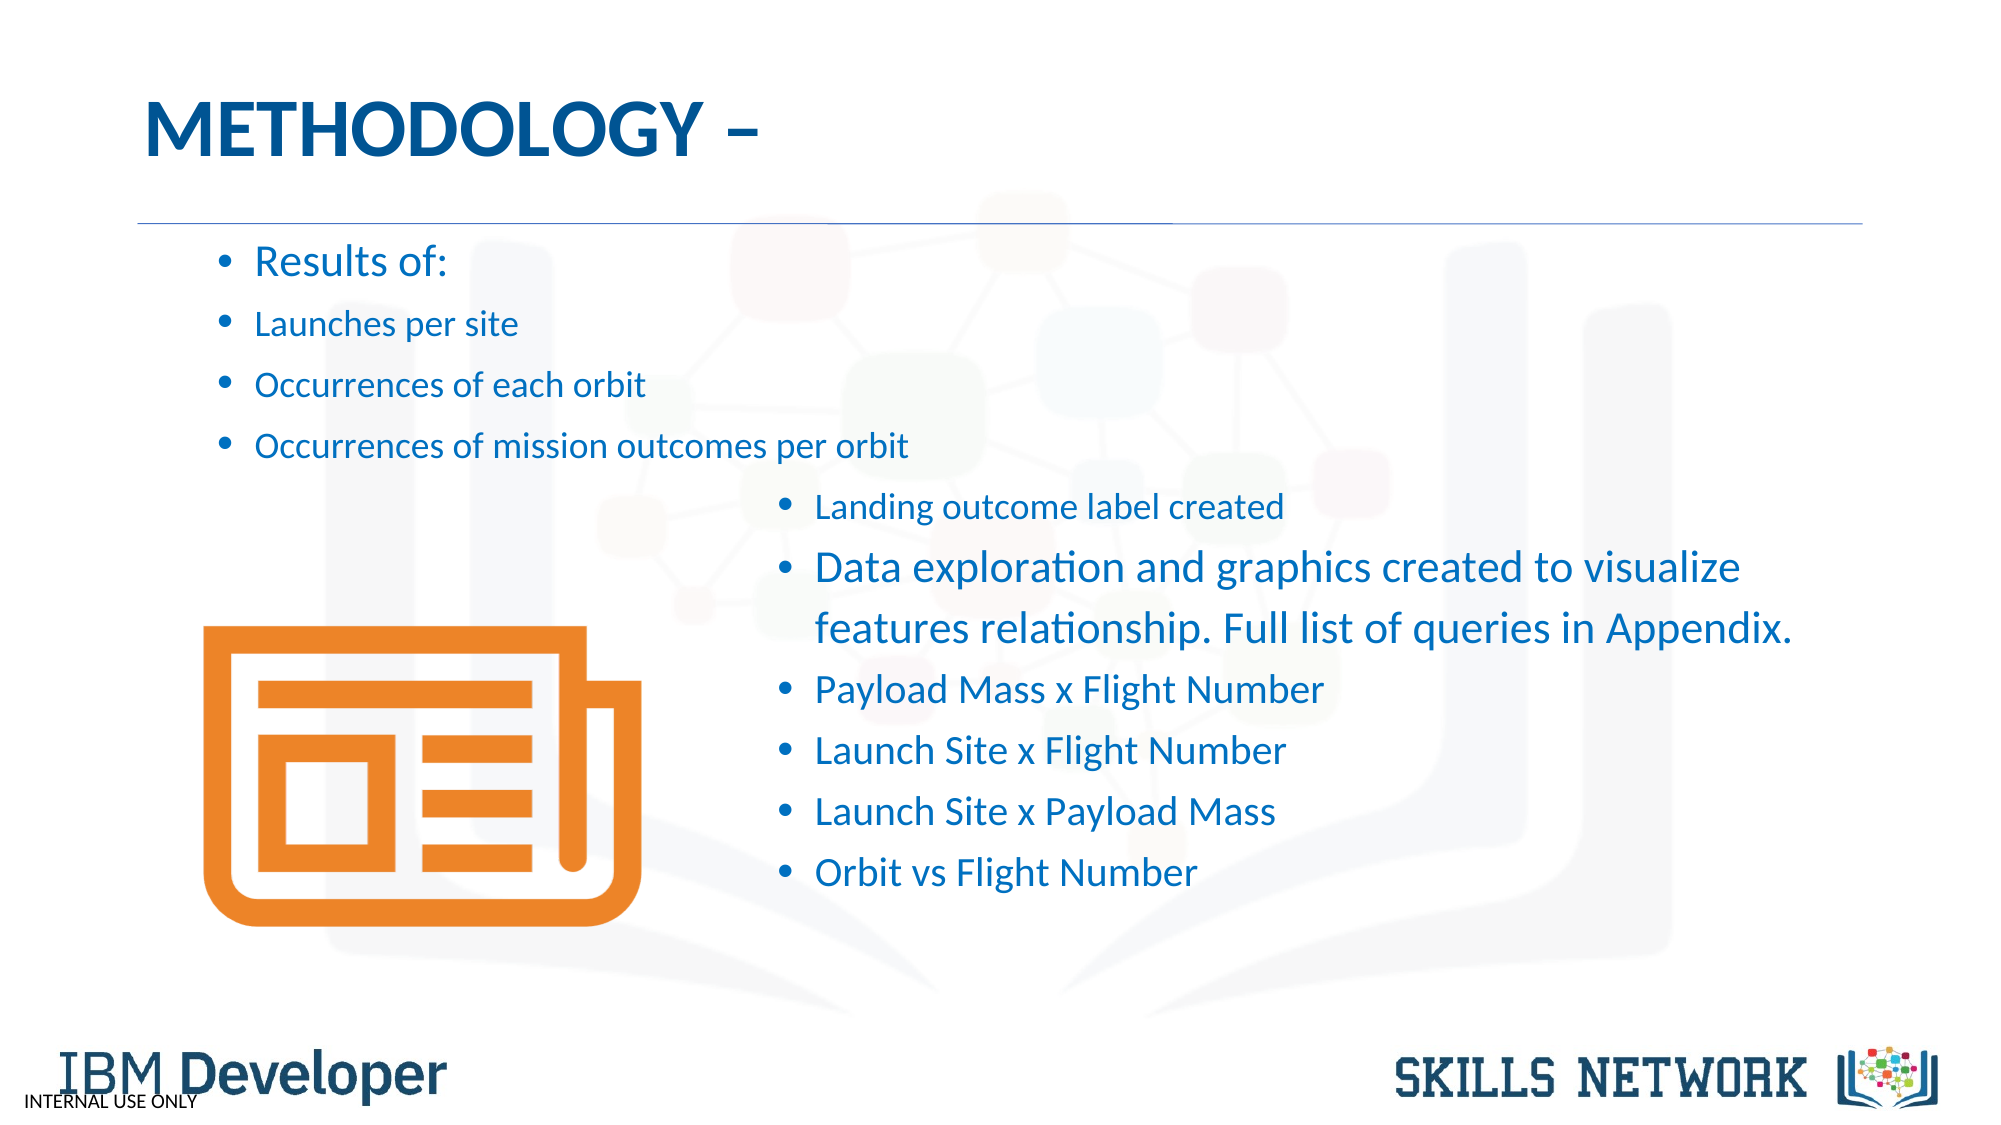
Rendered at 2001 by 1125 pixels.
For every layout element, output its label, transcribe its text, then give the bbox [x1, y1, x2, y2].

list Orbit vs Flight Number [685, 844, 1837, 897]
picture [77, 1098, 84, 1108]
list Launch Site x Payload Mass [685, 783, 1837, 836]
list Payload Mass x Flight Number [685, 661, 1837, 714]
picture [624, 141, 647, 148]
list Occurrences of mission outcomes per orbit [217, 416, 1837, 468]
picture [475, 141, 499, 147]
list Occurrences of each orbit [217, 354, 1837, 407]
picture [167, 1098, 174, 1108]
picture [154, 1096, 162, 1107]
picture [175, 141, 1826, 223]
list Results of: [217, 232, 1837, 288]
list Landing outcome label created [217, 477, 1837, 529]
picture [421, 141, 442, 147]
list Launch Site x Flight Number [685, 722, 1837, 775]
list Data exploration and graphics created to visualize features relationship. Full list of queries in Appendix. [685, 538, 1837, 655]
picture [366, 141, 390, 147]
picture [55, 225, 1945, 1111]
list Launches per site [217, 293, 1837, 346]
picture [567, 141, 591, 147]
